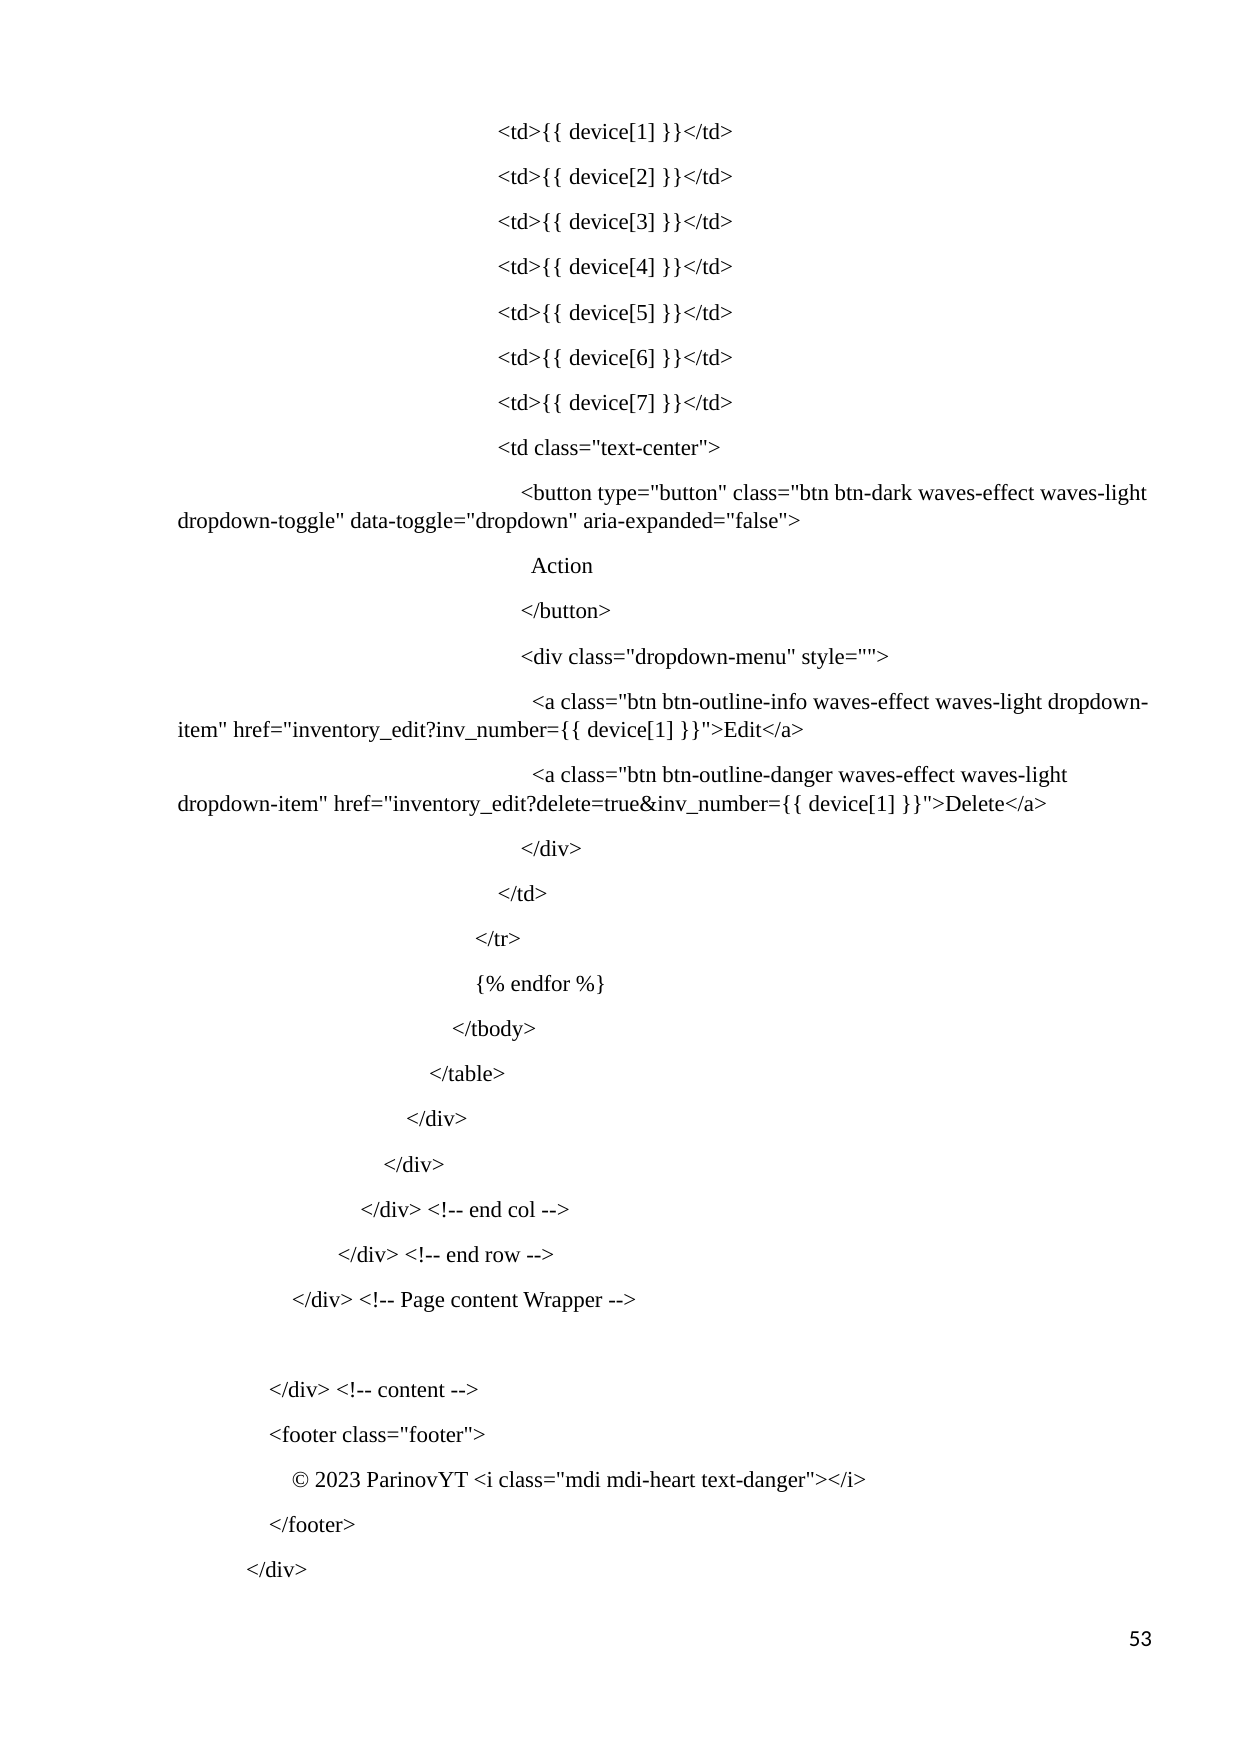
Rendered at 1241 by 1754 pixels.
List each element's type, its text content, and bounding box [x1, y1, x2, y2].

text <td>{{ device[4] }}</td> [177, 253, 1152, 280]
text <button type="button" class="btn btn-dark waves-effect waves-light dropdown-toggle" data-toggle="dropdown" aria-expanded="false"> [177, 479, 1152, 534]
text <td>{{ device[2] }}</td> [177, 163, 1152, 189]
text <a class="btn btn-outline-danger waves-effect waves-light dropdown-item" href="inventory_edit?delete=true&inv_number={{ device[1] }}">Delete</a> [177, 761, 1152, 816]
text </div> [177, 1557, 1152, 1583]
text </div> <!-- content --> [177, 1376, 1152, 1402]
text <td class="text-center"> [177, 434, 1152, 460]
text </footer> [177, 1511, 1152, 1538]
text <td>{{ device[6] }}</td> [177, 344, 1152, 370]
text </div> <!-- end row --> [177, 1241, 1152, 1267]
text <div class="dropdown-menu" style=""> [177, 643, 1152, 669]
text </td> [177, 880, 1152, 906]
text <footer class="footer"> [177, 1421, 1152, 1448]
text <td>{{ device[3] }}</td> [177, 208, 1152, 235]
text </table> [177, 1060, 1152, 1087]
text <td>{{ device[7] }}</td> [177, 389, 1152, 415]
text <td>{{ device[1] }}</td> [177, 118, 1152, 144]
text Action [177, 552, 1152, 579]
text <a class="btn btn-outline-info waves-effect waves-light dropdown-item" href="inventory_edit?inv_number={{ device[1] }}">Edit</a> [177, 688, 1152, 743]
text </div> [177, 835, 1152, 861]
text </tbody> [177, 1015, 1152, 1042]
text </div> <!-- Page content Wrapper --> [177, 1286, 1152, 1312]
text </button> [177, 598, 1152, 624]
text </div> [177, 1106, 1152, 1132]
text </tr> [177, 925, 1152, 951]
text </div> <!-- end col --> [177, 1196, 1152, 1222]
text </div> [177, 1151, 1152, 1177]
text © 2023 ParinovYT <i class="mdi mdi-heart text-danger"></i> [177, 1466, 1152, 1493]
text {% endfor %} [177, 970, 1152, 997]
text <td>{{ device[5] }}</td> [177, 298, 1152, 325]
